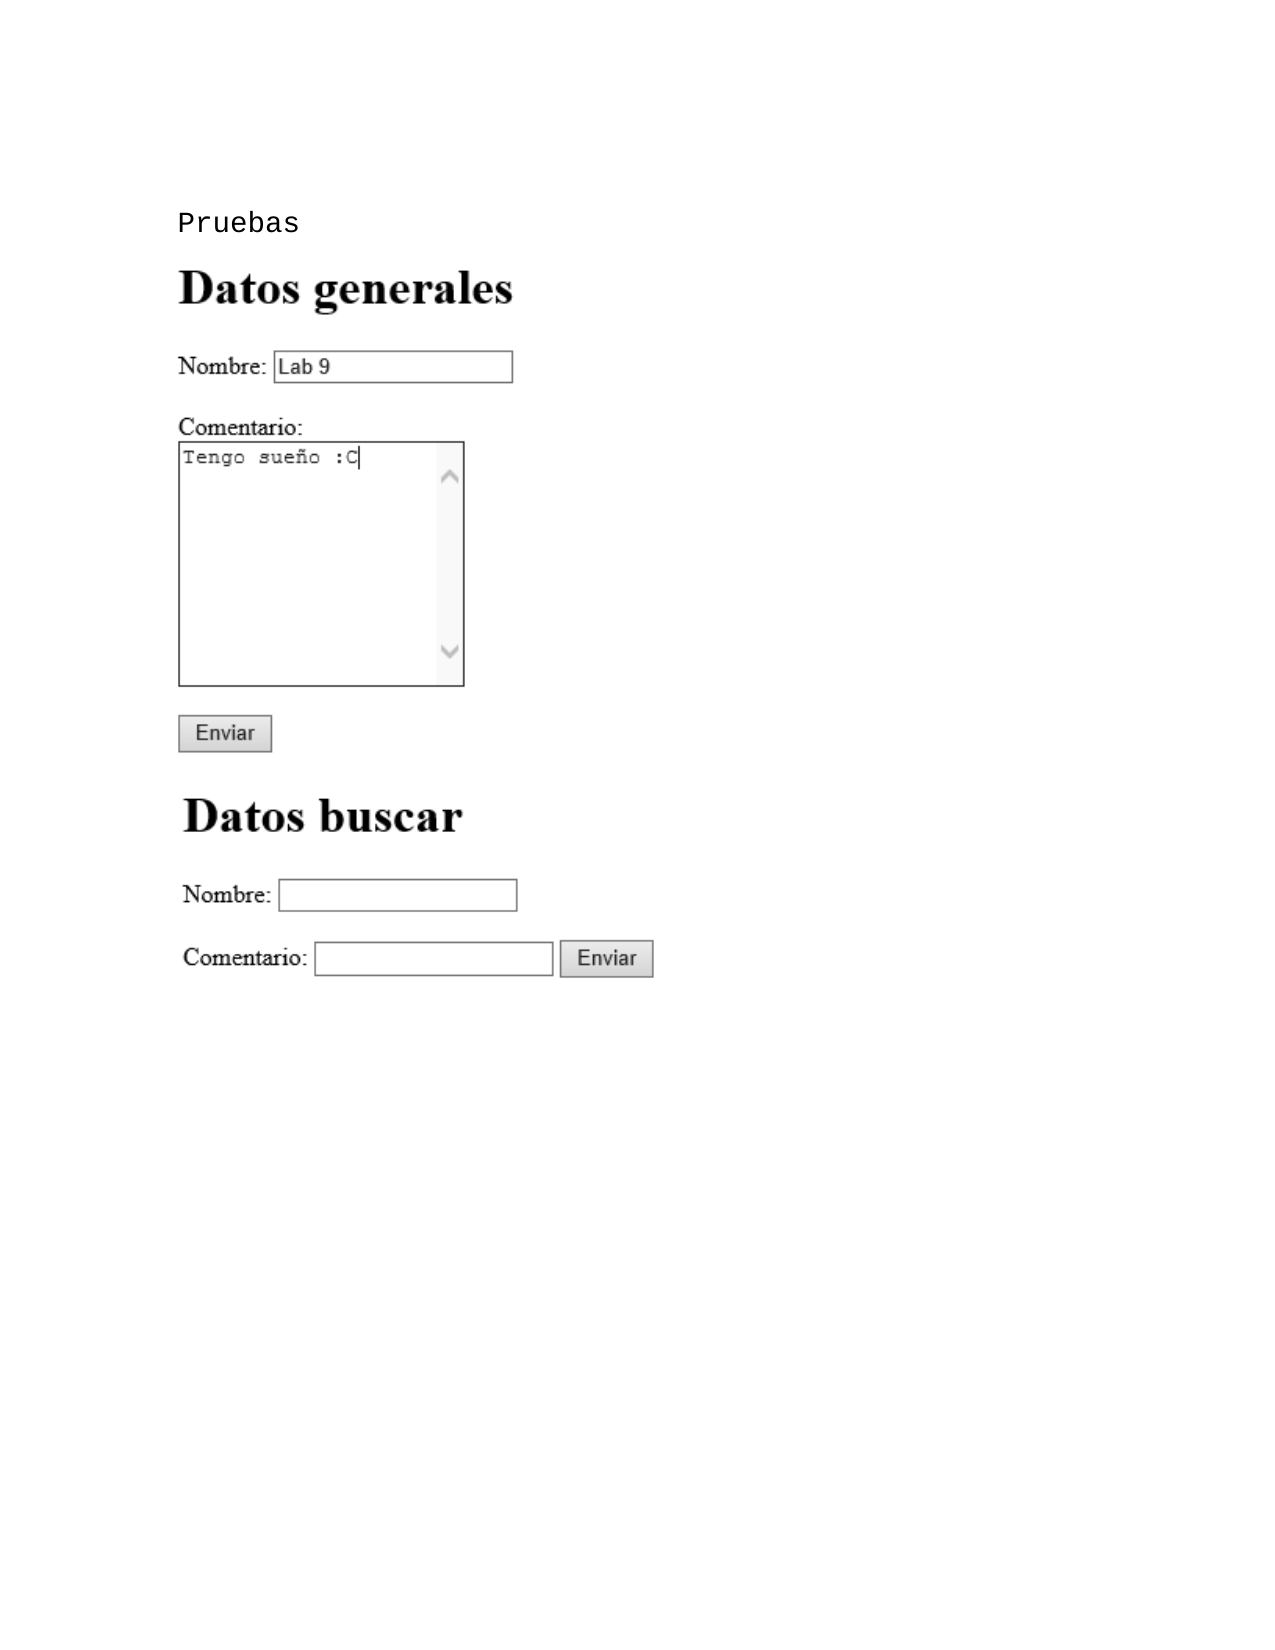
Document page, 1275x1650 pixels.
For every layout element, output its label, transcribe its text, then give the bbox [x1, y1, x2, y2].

picture [177, 260, 540, 770]
picture [177, 788, 668, 1011]
text Pruebas [177, 208, 1098, 241]
